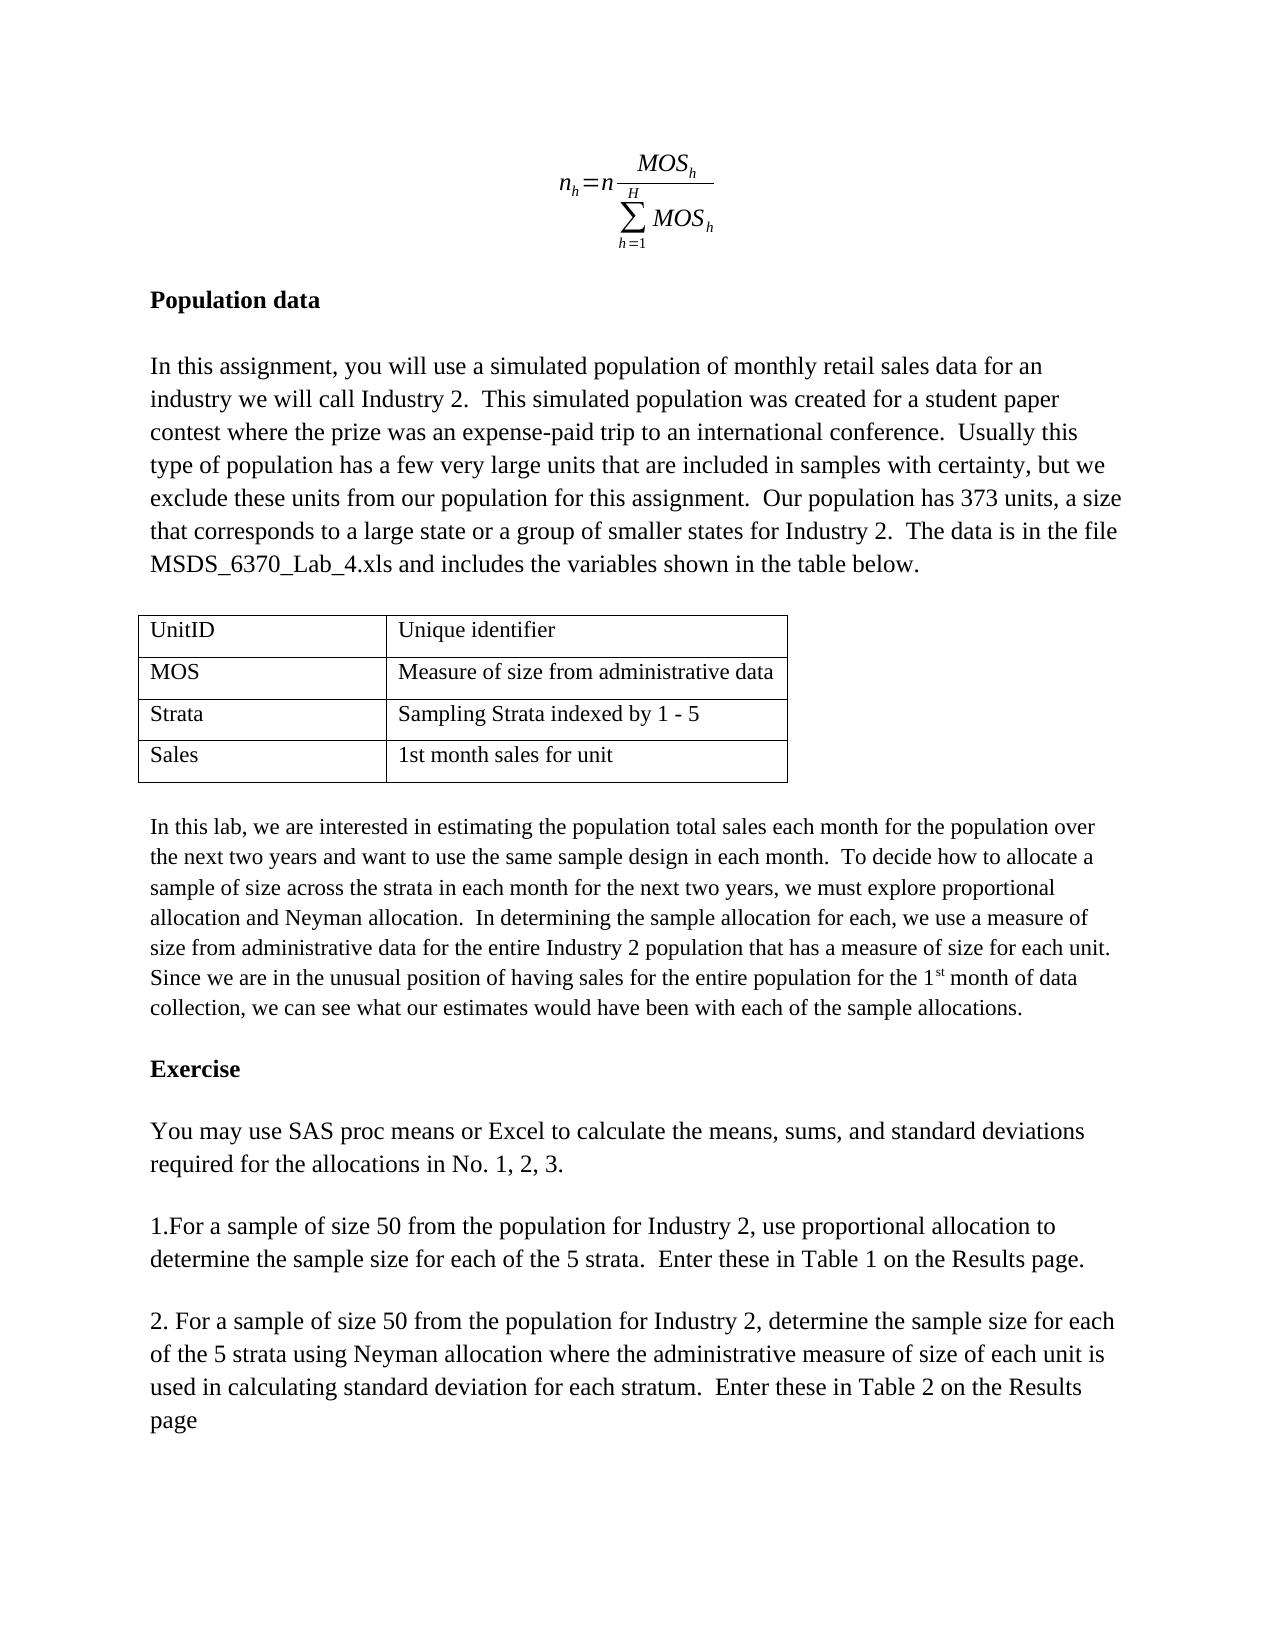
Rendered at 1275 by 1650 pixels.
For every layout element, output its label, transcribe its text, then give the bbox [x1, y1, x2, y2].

text Exercise [150, 1054, 1125, 1082]
table_cell MOS [139, 658, 386, 698]
text You may use SAS proc means or Excel to calculate the means, sums, and standard deviations required for the allocations in No. 1, 2, 3. [150, 1116, 1125, 1178]
table_cell Strata [139, 700, 386, 740]
text 2. For a sample of size 50 from the population for Industry 2, determine the sample size for each of the 5 strata using Neyman allocation where the administrative measure of size of each unit is used in calculating standard deviation for each stratum. Enter these in Table 2 on the Results page [150, 1306, 1125, 1434]
text In this assignment, you will use a simulated population of monthly retail sales data for an industry we will call Industry 2. This simulated population was created for a student paper contest where the prize was an expense-paid trip to an international conference. Usually this type of population has a few very large units that are included in samples with certainty, but we exclude these units from our population for this assignment. Our population has 373 units, a size that corresponds to a large state or a group of smaller states for Industry 2. The data is in the file MSDS_6370_Lab_4.xls and includes the variables shown in the table below. [150, 351, 1125, 578]
table_cell Sales [139, 741, 386, 782]
table_header UnitID [139, 616, 386, 657]
table_cell Measure of size from administrative data [387, 658, 787, 698]
text Population data [150, 285, 1125, 314]
text 1.For a sample of size 50 from the population for Industry 2, use proportional allocation to determine the sample size for each of the 5 strata. Enter these in Table 1 on the Results page. [150, 1211, 1125, 1273]
table_header Unique identifier [387, 616, 787, 657]
table_cell 1st month sales for unit [387, 741, 787, 782]
text In this lab, we are interested in estimating the population total sales each month for the population over the next two years and want to use the same sample design in each month. To decide how to allocate a sample of size across the strata in each month for the next two years, we must explore proportional allocation and Neyman allocation. In determining the sample allocation for each, we use a measure of size from administrative data for the entire Industry 2 population that has a measure of size for each unit. Since we are in the unusual position of having sales for the entire population for the 1st month of data collection, we can see what our estimates would have been with each of the sample allocations. [150, 813, 1125, 1021]
table_cell Sampling Strata indexed by 1 - 5 [387, 700, 787, 740]
